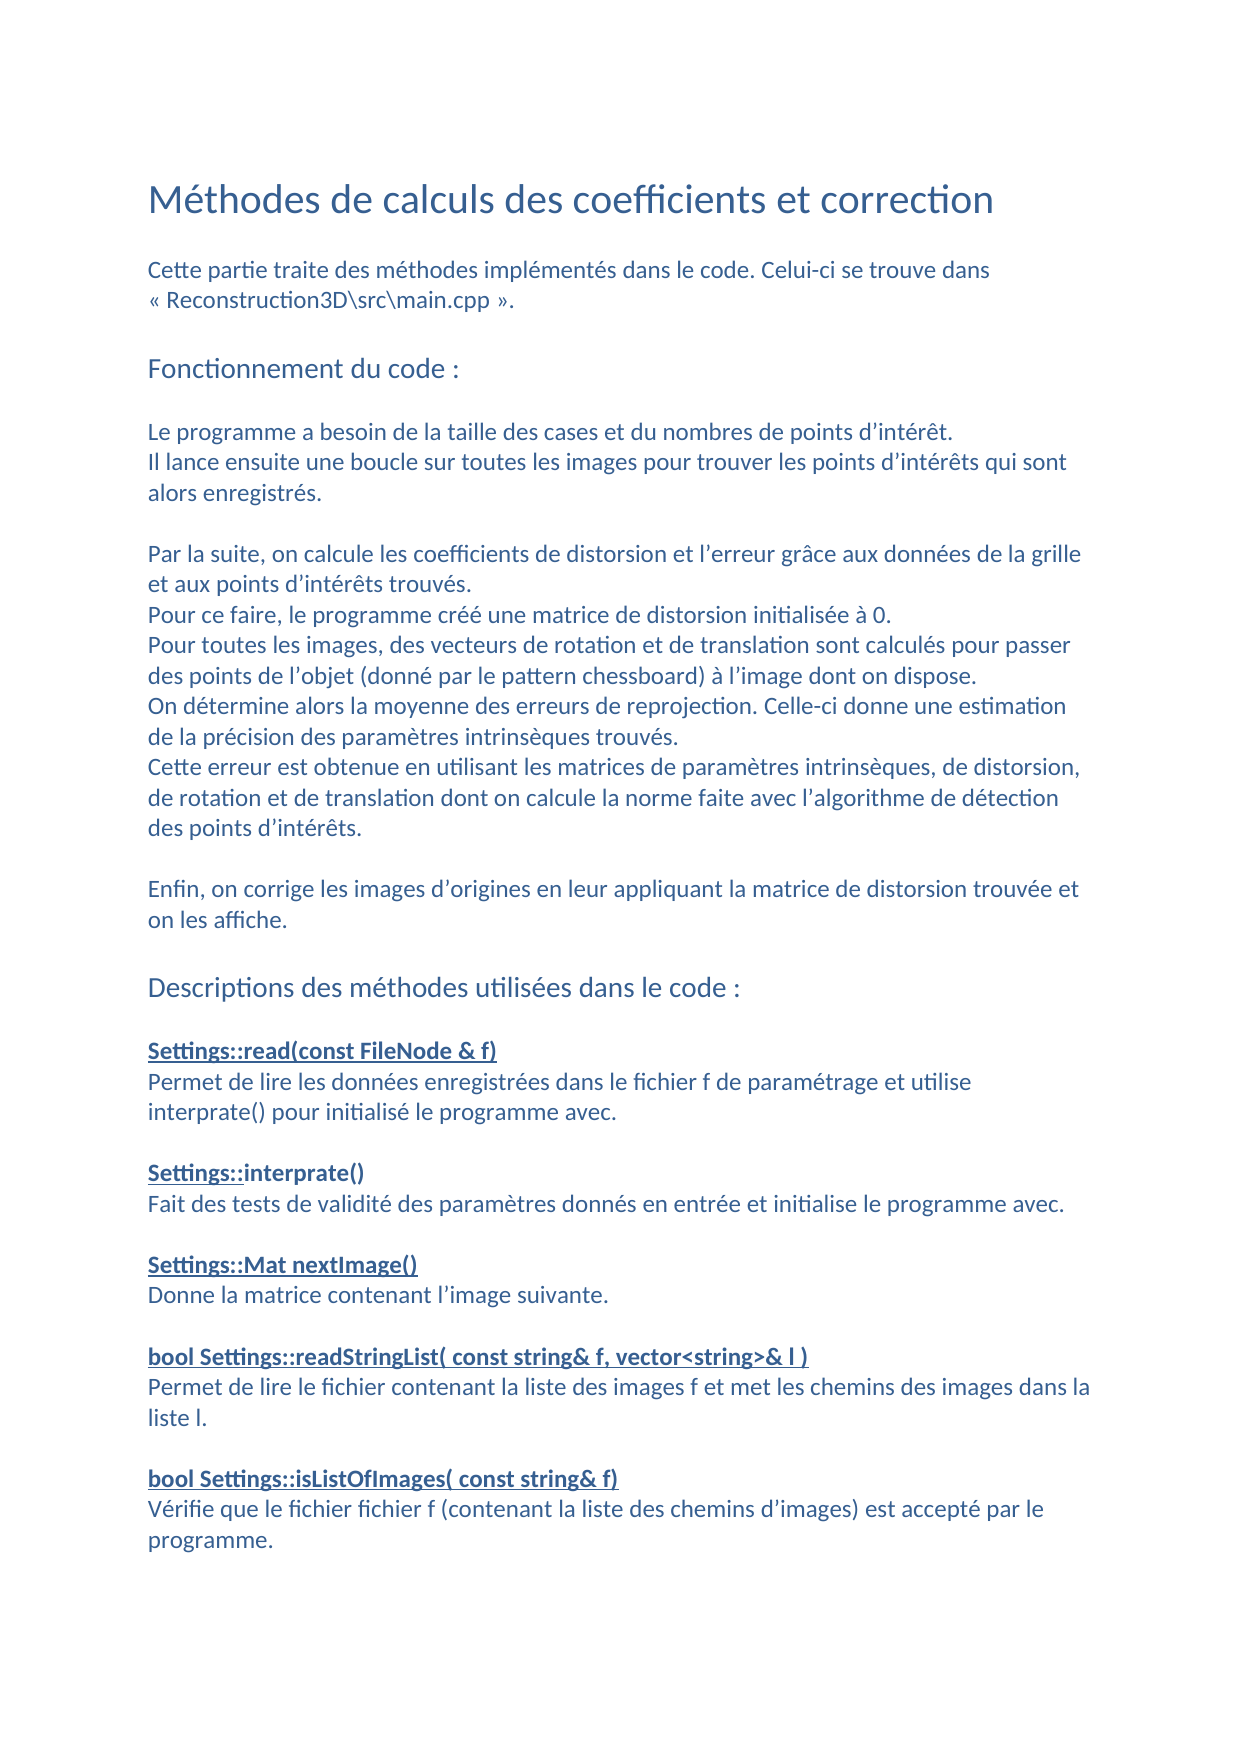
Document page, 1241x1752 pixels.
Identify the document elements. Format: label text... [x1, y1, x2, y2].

text bool Settings::isListOfImages( const string& f) [148, 1463, 1093, 1493]
subtitle Méthodes de calculs des coefficients et correction [148, 173, 1093, 223]
text Pour toutes les images, des vecteurs de rotation et de translation sont calculés pour passer des points de l’objet (donné par le pattern chessboard) à l’image dont on dispose. [148, 629, 1093, 691]
text Permet de lire le fichier contenant la liste des images f et met les chemins des images dans la liste l. [148, 1371, 1093, 1432]
text Fait des tests de validité des paramètres donnés en entrée et initialise le programme avec. [148, 1188, 1093, 1219]
text On détermine alors la moyenne des erreurs de reprojection. Celle-ci donne une estimation de la précision des paramètres intrinsèques trouvés. [148, 691, 1093, 752]
subtitle Descriptions des méthodes utilisées dans le code : [148, 969, 1093, 1005]
text Donne la matrice contenant l’image suivante. [148, 1280, 1093, 1310]
text Settings::Mat nextImage() [148, 1249, 1093, 1280]
text Le programme a besoin de la taille des cases et du nombres de points d’intérêt. [148, 416, 1093, 446]
text Enfin, on corrige les images d’origines en leur appliquant la matrice de distorsion trouvée et on les affiche. [148, 874, 1093, 935]
subtitle Fonctionnement du code : [148, 350, 1093, 385]
text bool Settings::readStringList( const string& f, vector<string>& l ) [148, 1341, 1093, 1371]
text Vérifie que le fichier fichier f (contenant la liste des chemins d’images) est accepté par le programme. [148, 1493, 1093, 1554]
text Cette erreur est obtenue en utilisant les matrices de paramètres intrinsèques, de distorsion, de rotation et de translation dont on calcule la norme faite avec l’algorithme de détection des points d’intérêts. [148, 752, 1093, 843]
text Il lance ensuite une boucle sur toutes les images pour trouver les points d’intérêts qui sont alors enregistrés. [148, 446, 1093, 507]
text Settings::read(const FileNode & f) [148, 1036, 1093, 1066]
text Cette partie traite des méthodes implémentés dans le code. Celui-ci se trouve dans « Reconstruction3D\src\main.cpp ». [148, 254, 1093, 315]
text Par la suite, on calcule les coefficients de distorsion et l’erreur grâce aux données de la grille et aux points d’intérêts trouvés. [148, 538, 1093, 599]
text Permet de lire les données enregistrées dans le fichier f de paramétrage et utilise interprate() pour initialisé le programme avec. [148, 1066, 1093, 1127]
text Settings::interprate() [148, 1158, 1093, 1188]
text Pour ce faire, le programme créé une matrice de distorsion initialisée à 0. [148, 599, 1093, 629]
